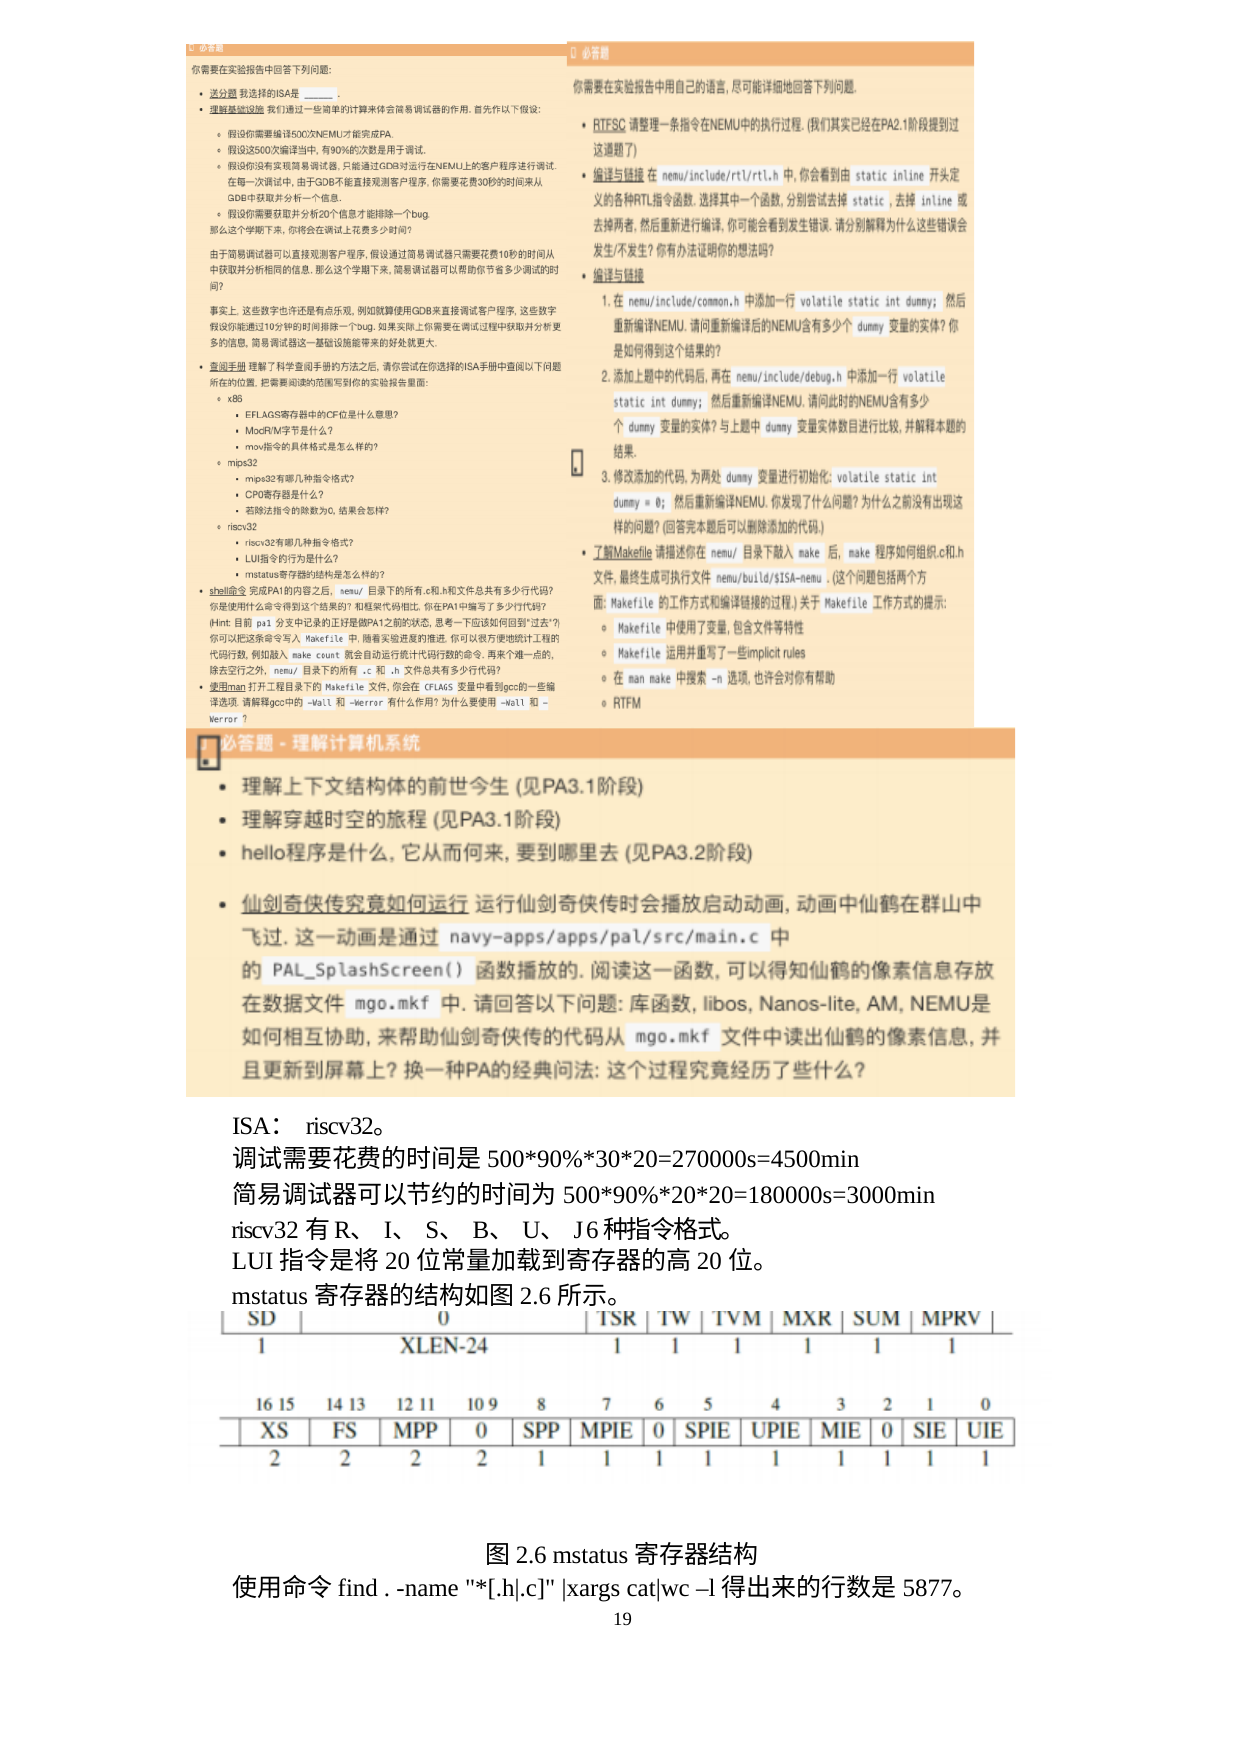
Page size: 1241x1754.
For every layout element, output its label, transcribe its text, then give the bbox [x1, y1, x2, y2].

picture [186, 41, 1016, 1097]
text 调试需要花费的时间是 500*90%*30*20=270000s=4500min [232, 1141, 1054, 1175]
text 使用命令 find . -name "*[.h|.c]" |xargs cat|wc –l 得出来的行数是 5877。 [232, 1571, 1054, 1603]
text ISA： riscv32。 [232, 1107, 1054, 1141]
text 图 2.6 mstatus 寄存器结构 [485, 1536, 1054, 1571]
picture [187, 1311, 1053, 1484]
text mstatus 寄存器的结构如图 2.6 所示。 [231, 1276, 1054, 1312]
text 简易调试器可以节约的时间为 500*90%*20*20=180000s=3000min riscv32 有 R、 I、 S、 B、 U、 J 6 种指令格式。 [231, 1175, 935, 1246]
text LUI 指令是将 20 位常量加载到寄存器的高 20 位。 [232, 1246, 1054, 1275]
